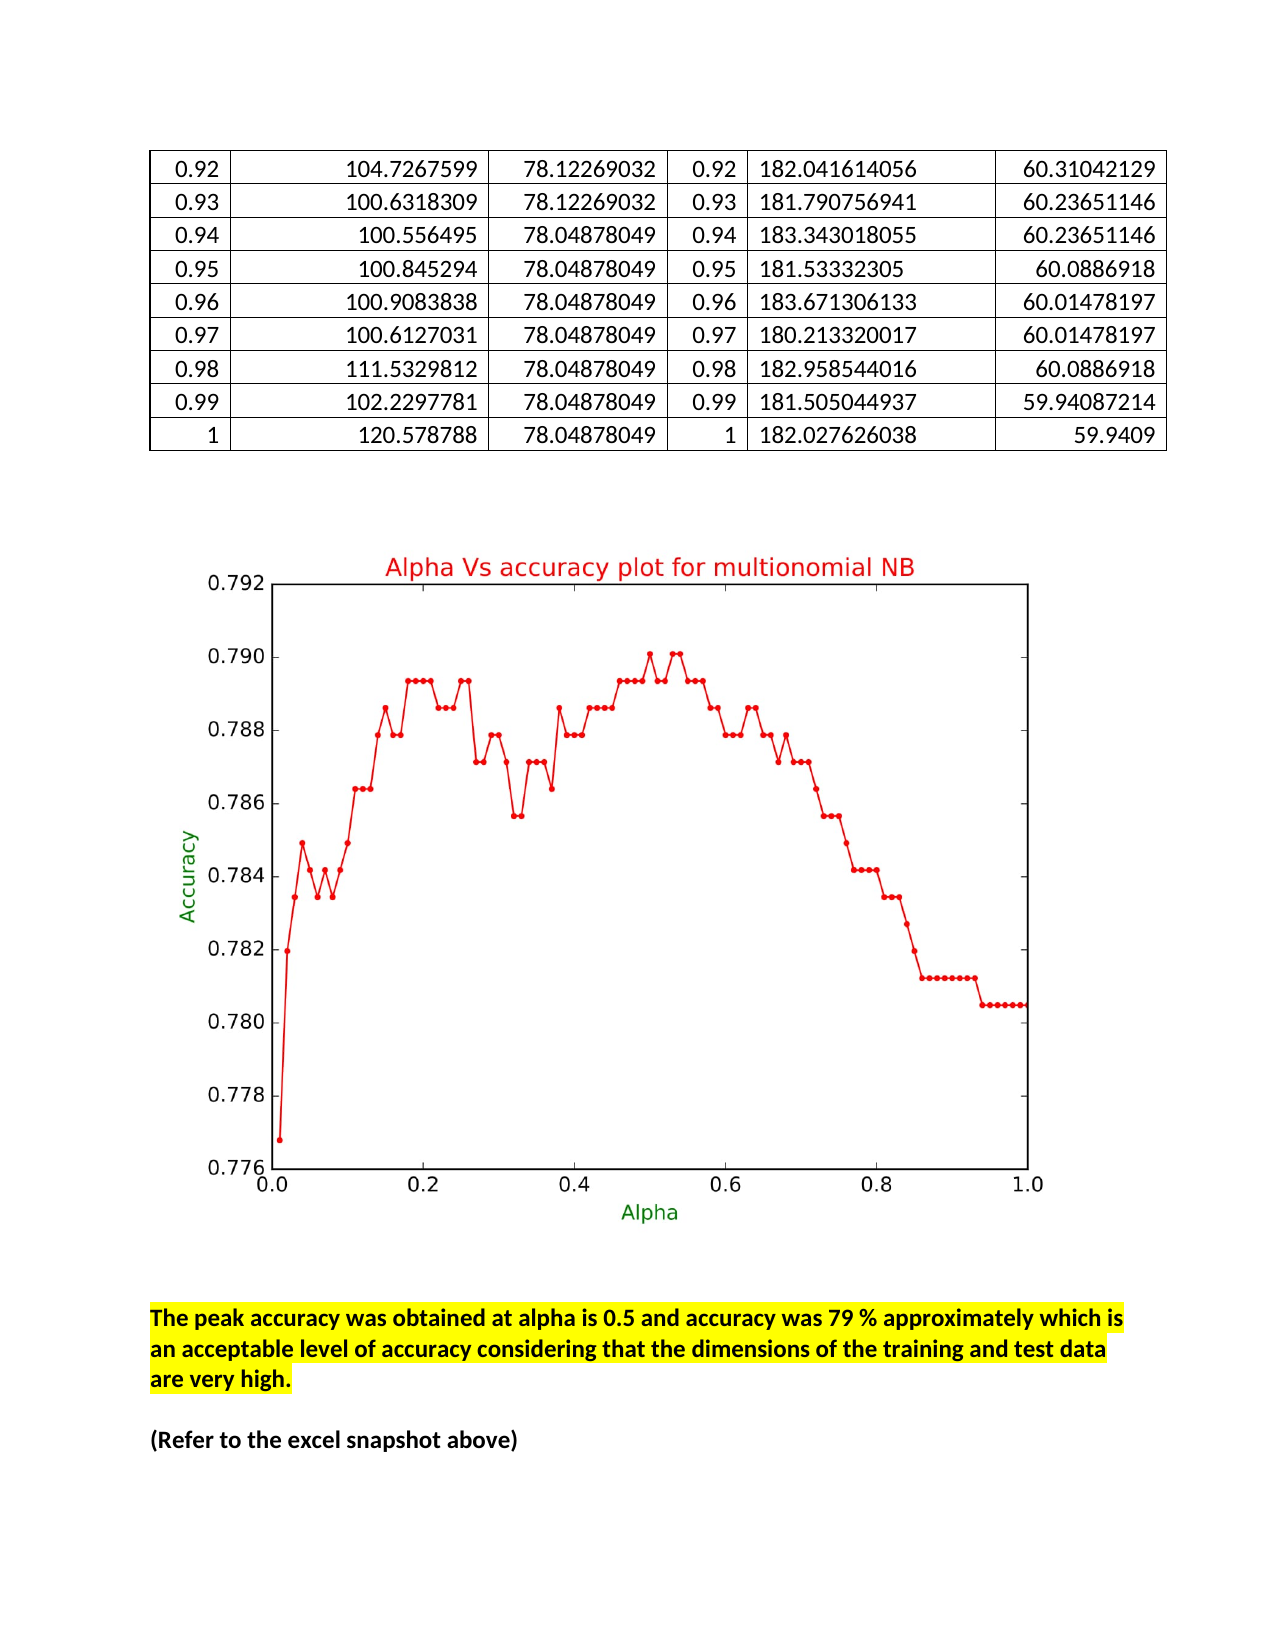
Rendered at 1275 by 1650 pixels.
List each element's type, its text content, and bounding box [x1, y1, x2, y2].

table_cell 60.23651146 [996, 218, 1166, 250]
table_cell 102.2297781 [231, 384, 488, 417]
picture [150, 512, 1124, 1242]
table_cell 0.99 [668, 384, 747, 417]
table_cell 0.96 [668, 284, 747, 317]
table_cell 100.6318309 [231, 184, 488, 217]
table_cell 59.9409 [996, 418, 1166, 450]
table_cell 0.97 [668, 318, 747, 350]
table_cell 60.31042129 [996, 151, 1166, 183]
table_cell 181.53332305 [748, 251, 995, 283]
table_cell 0.99 [151, 384, 230, 417]
table_cell 0.93 [151, 184, 230, 217]
table_cell 0.96 [151, 284, 230, 317]
table_cell 60.23651146 [996, 184, 1166, 217]
table_cell 60.01478197 [996, 284, 1166, 317]
table_cell 180.213320017 [748, 318, 995, 350]
table_cell 0.95 [668, 251, 747, 283]
table_cell 0.98 [151, 351, 230, 383]
table_cell 78.04878049 [489, 384, 667, 417]
table_cell 0.94 [668, 218, 747, 250]
table_cell 181.790756941 [748, 184, 995, 217]
table_cell 78.12269032 [489, 151, 667, 183]
table_cell 1 [668, 418, 747, 450]
table_cell 78.04878049 [489, 351, 667, 383]
table_cell 1 [151, 418, 230, 450]
table_cell 120.578788 [231, 418, 488, 450]
table_cell 183.343018055 [748, 218, 995, 250]
table_cell 100.556495 [231, 218, 488, 250]
table_cell 183.671306133 [748, 284, 995, 317]
table_cell 59.94087214 [996, 384, 1166, 417]
table_cell 78.12269032 [489, 184, 667, 217]
table_cell 78.04878049 [489, 318, 667, 350]
table_cell 104.7267599 [231, 151, 488, 183]
table_cell 60.01478197 [996, 318, 1166, 350]
table_cell 60.0886918 [996, 251, 1166, 283]
table_cell 78.04878049 [489, 418, 667, 450]
table_cell 0.95 [151, 251, 230, 283]
table_cell 182.958544016 [748, 351, 995, 383]
table_cell 78.04878049 [489, 251, 667, 283]
table_cell 182.041614056 [748, 151, 995, 183]
table_cell 0.92 [668, 151, 747, 183]
text (Refer to the excel snapshot above) [150, 1424, 1125, 1455]
table_cell 78.04878049 [489, 218, 667, 250]
table_cell 182.027626038 [748, 418, 995, 450]
table_cell 100.845294 [231, 251, 488, 283]
table_cell 0.97 [151, 318, 230, 350]
table_cell 181.505044937 [748, 384, 995, 417]
table_cell 78.04878049 [489, 284, 667, 317]
table_cell 60.0886918 [996, 351, 1166, 383]
table_cell 111.5329812 [231, 351, 488, 383]
table_cell 0.93 [668, 184, 747, 217]
table_cell 100.6127031 [231, 318, 488, 350]
table_cell 0.98 [668, 351, 747, 383]
table_cell 0.94 [151, 218, 230, 250]
text The peak accuracy was obtained at alpha is 0.5 and accuracy was 79 % approximately which is an acceptable level of accuracy considering that the dimensions of the training and test data are very high. [292, 1302, 1125, 1394]
table_cell 100.9083838 [231, 284, 488, 317]
table_cell 0.92 [151, 151, 230, 183]
